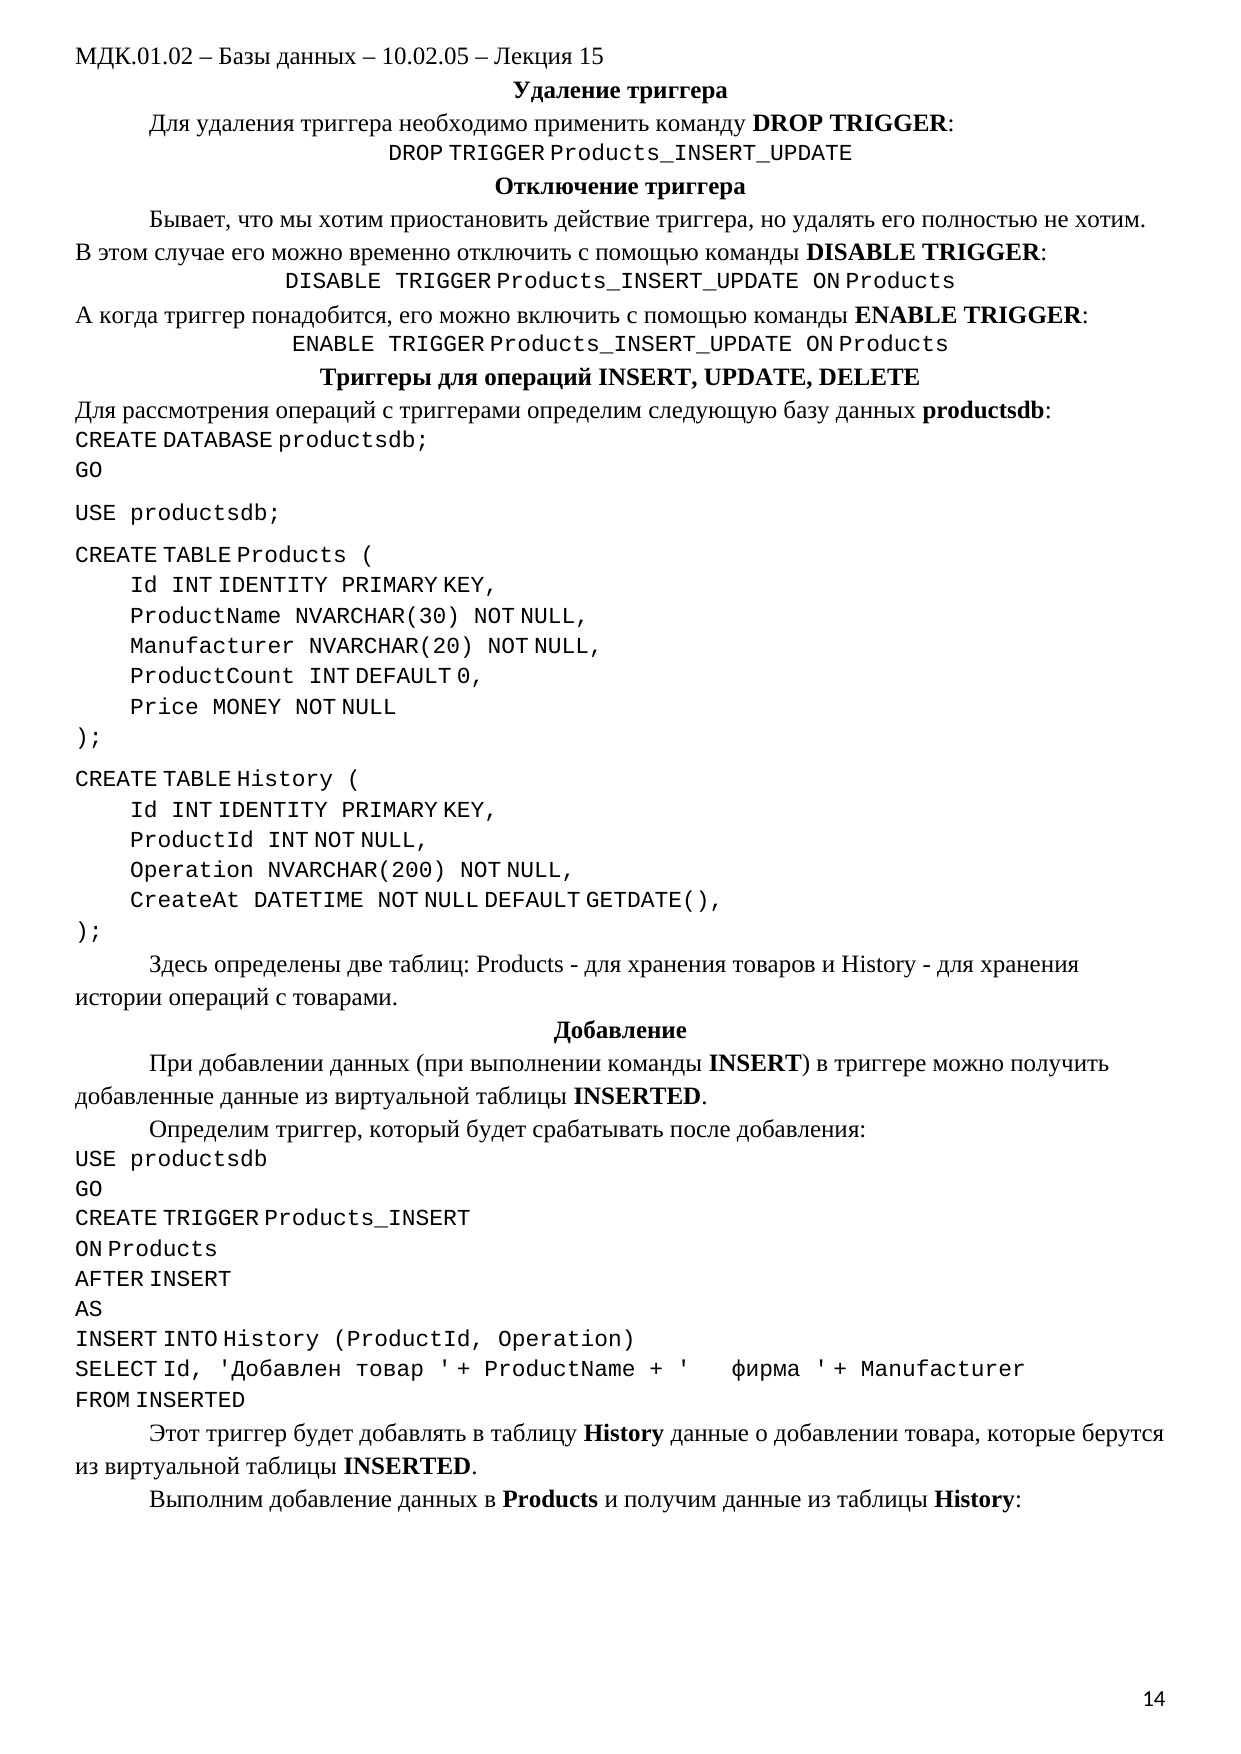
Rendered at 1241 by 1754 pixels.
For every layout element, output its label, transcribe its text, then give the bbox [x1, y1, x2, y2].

text Здесь определены две таблиц: Products - для хранения товаров и History - для хранения истории операций с товарами. [75, 949, 1165, 1011]
text При добавлении данных (при выполнении команды INSERT) в триггере можно получить добавленные данные из виртуальной таблицы INSERTED. [75, 1048, 1165, 1110]
subtitle Добавление [75, 1015, 1165, 1044]
text Этот триггер будет добавлять в таблицу History данные о добавлении товара, которые берутся из виртуальной таблицы INSERTED. [75, 1418, 1165, 1479]
table_header CREATE DATABASE productsdb; GO USE productsdb; CREATE TABLE Products ( Id INT IDENTITY PRIMARY KEY, ProductName NVARCHAR(30) NOT NULL, Manufacturer NVARCHAR(20) NOT NULL, ProductCount INT DEFAULT 0, Price MONEY NOT NULL ); CREATE TABLE History ( Id INT IDENTITY PRIMARY KEY, ProductId INT NOT NULL, Operation NVARCHAR(200) NOT NULL, CreateAt DATETIME NOT NULL DEFAULT GETDATE(), ); [75, 429, 887, 949]
table_header DROP TRIGGER Products_INSERT_UPDATE [362, 141, 878, 171]
table_header DISABLE TRIGGER Products_INSERT_UPDATE ON Products [273, 270, 967, 300]
subtitle Отключение триггера [75, 171, 1165, 199]
table_header ENABLE TRIGGER Products_INSERT_UPDATE ON Products [273, 333, 967, 362]
text Выполним добавление данных в Products и получим данные из таблицы History: [75, 1484, 1165, 1513]
subtitle Удаление триггера [75, 75, 1165, 104]
text А когда триггер понадобится, его можно включить с помощью команды ENABLE TRIGGER: [75, 300, 1165, 328]
subtitle Триггеры для операций INSERT, UPDATE, DELETE [75, 362, 1165, 391]
table_header USE productsdb GO CREATE TRIGGER Products_INSERT ON Products AFTER INSERT AS INSERT INTO History (ProductId, Operation) SELECT Id, 'Добавлен товар ' + ProductName + ' фирма ' + Manufacturer FROM INSERTED [75, 1147, 1109, 1418]
text Для удаления триггера необходимо применить команду DROP TRIGGER: [75, 108, 1165, 137]
text Для рассмотрения операций с триггерами определим следующую базу данных productsdb: [75, 396, 1165, 424]
text Бывает, что мы хотим приостановить действие триггера, но удалять его полностью не хотим. В этом случае его можно временно отключить с помощью команды DISABLE TRIGGER: [75, 204, 1165, 266]
text Определим триггер, который будет срабатывать после добавления: [75, 1114, 1165, 1143]
